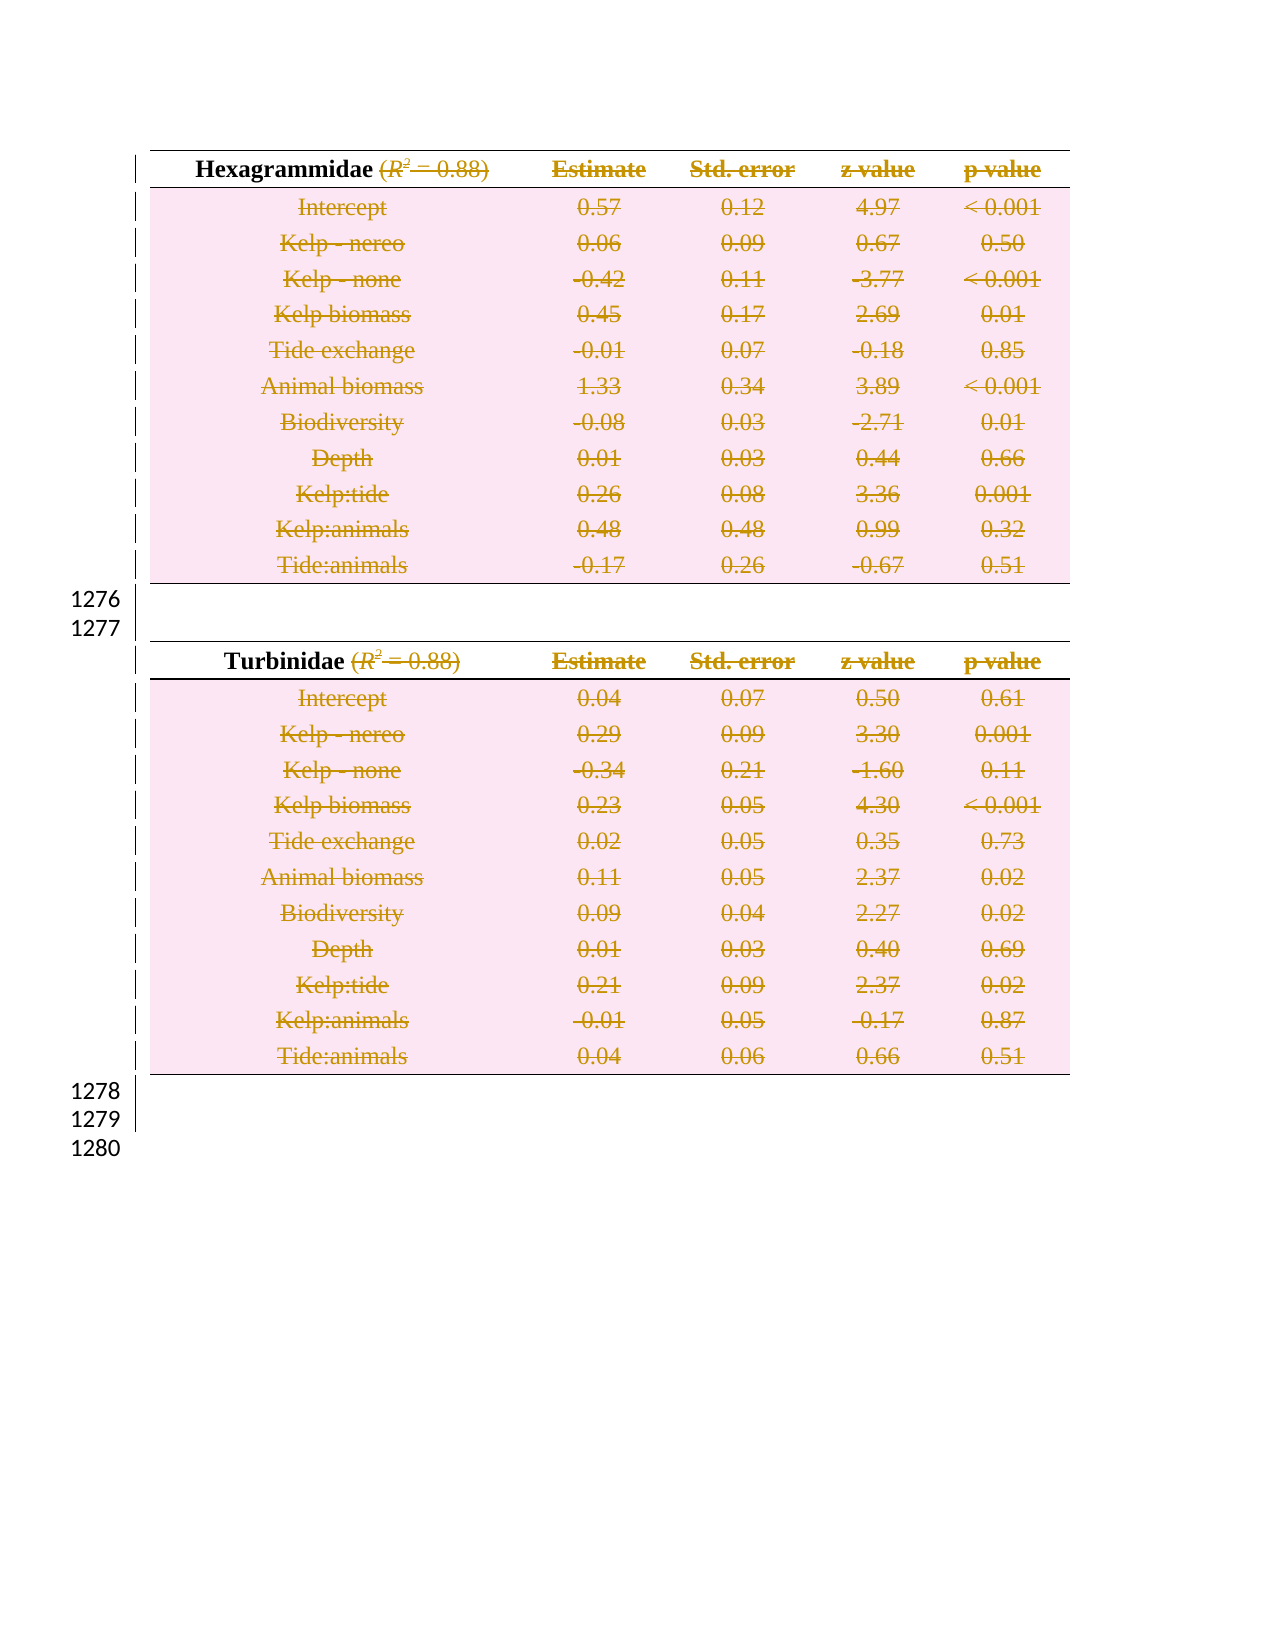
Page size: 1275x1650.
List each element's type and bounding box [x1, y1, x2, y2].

table_header [150, 151, 534, 187]
table_header [935, 151, 1070, 187]
table_header [821, 642, 934, 678]
table_header [150, 642, 534, 678]
table_header [935, 642, 1070, 678]
table_header [664, 642, 821, 678]
table_header [534, 642, 664, 678]
table_header [534, 151, 664, 187]
table_header [821, 151, 934, 187]
table_header [664, 151, 821, 187]
